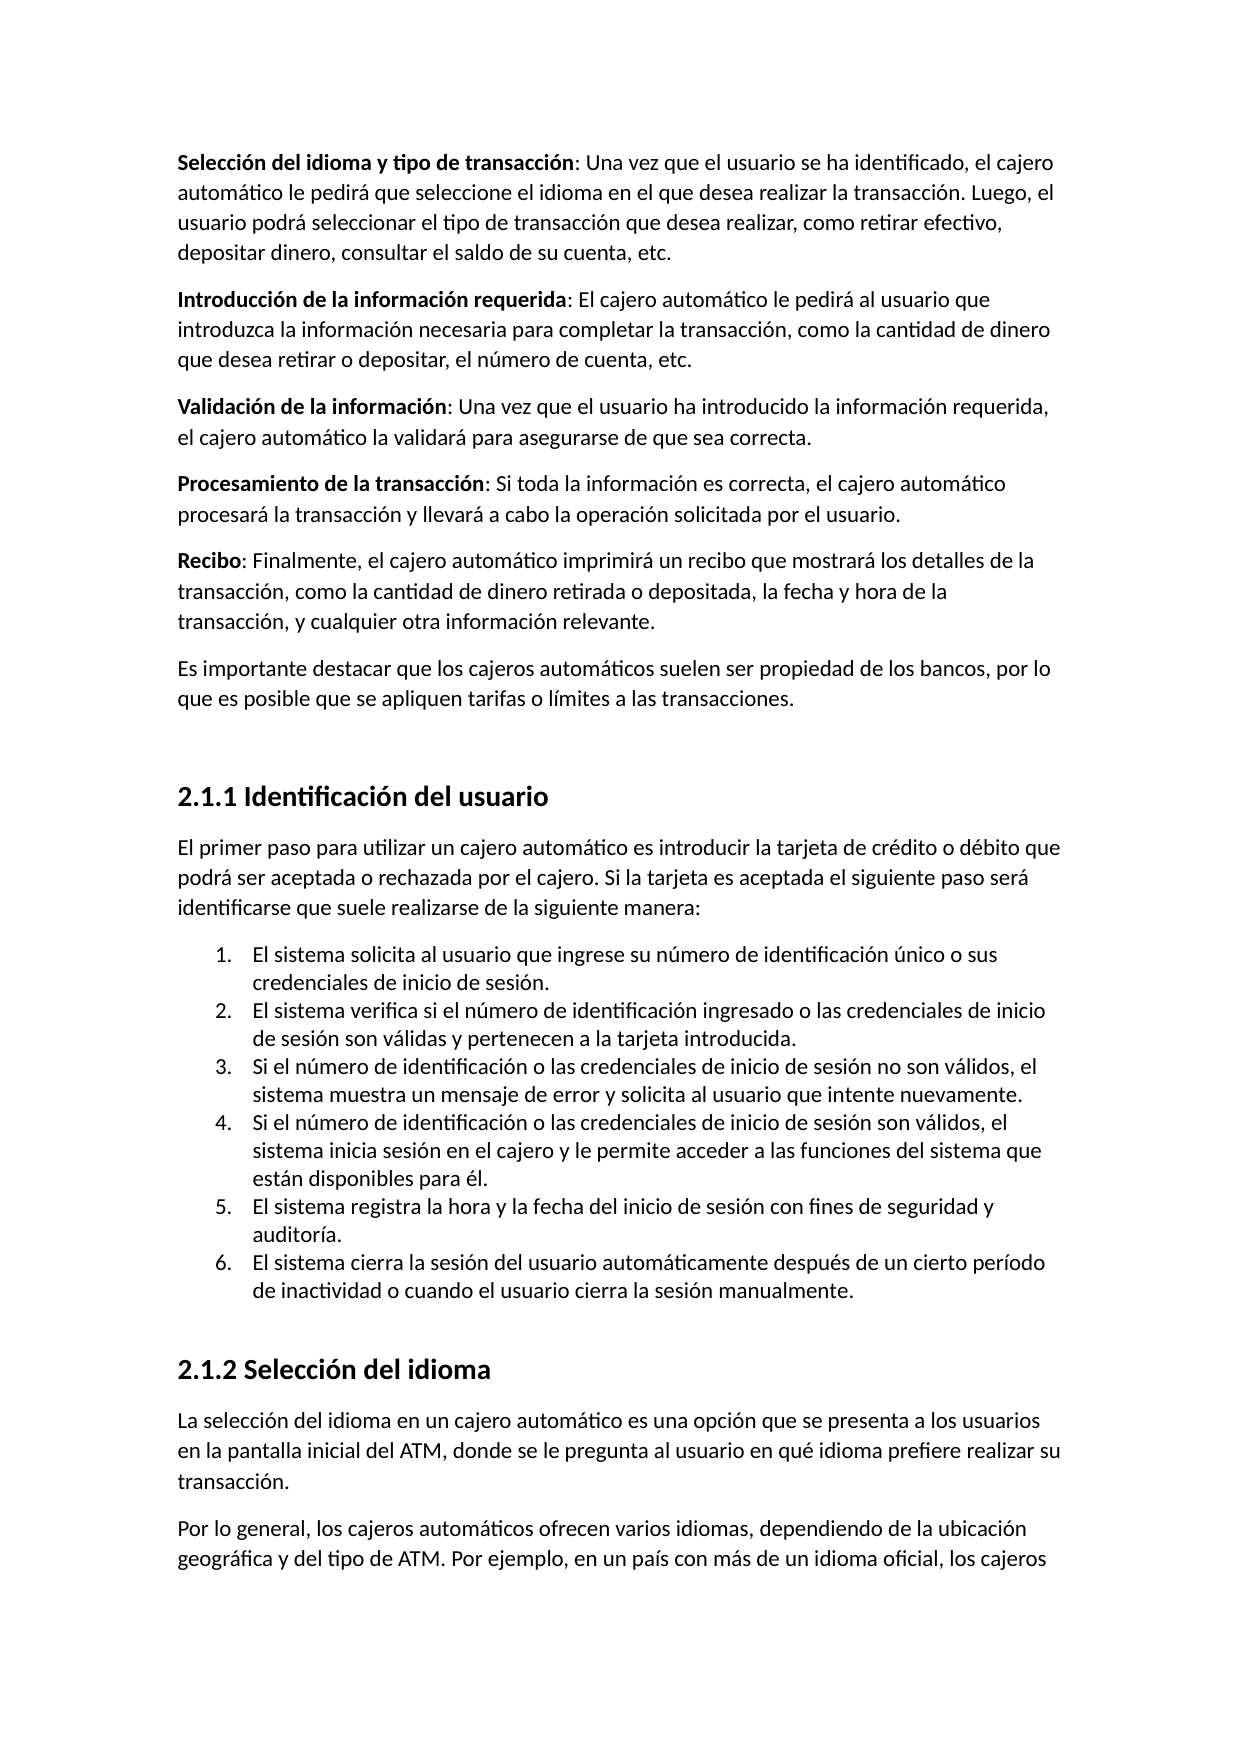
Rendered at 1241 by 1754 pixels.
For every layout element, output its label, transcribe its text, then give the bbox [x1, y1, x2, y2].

text El primer paso para utilizar un cajero automático es introducir la tarjeta de crédito o débito que podrá ser aceptada o rechazada por el cajero. Si la tarjeta es aceptada el siguiente paso será identificarse que suele realizarse de la siguiente manera: [177, 833, 1063, 921]
text Es importante destacar que los cajeros automáticos suelen ser propiedad de los bancos, por lo que es posible que se apliquen tarifas o límites a las transacciones. [177, 654, 1063, 712]
list Si el número de identificación o las credenciales de inicio de sesión son válidos, el sistema inicia sesión en el cajero y le permite acceder a las funciones del sistema que están disponibles para él. [215, 1108, 1063, 1192]
text 2.1.2 Selección del idioma [177, 1351, 1063, 1387]
text Procesamiento de la transacción: Si toda la información es correcta, el cajero automático procesará la transacción y llevará a cabo la operación solicitada por el usuario. [177, 469, 1063, 528]
list El sistema registra la hora y la fecha del inicio de sesión con fines de seguridad y auditoría. [215, 1192, 1063, 1248]
list El sistema solicita al usuario que ingrese su número de identificación único o sus credenciales de inicio de sesión. [215, 940, 1063, 996]
text 2.1.1 Identificación del usuario [177, 778, 1063, 813]
list Si el número de identificación o las credenciales de inicio de sesión no son válidos, el sistema muestra un mensaje de error y solicita al usuario que intente nuevamente. [215, 1052, 1063, 1108]
text Recibo: Finalmente, el cajero automático imprimirá un recibo que mostrará los detalles de la transacción, como la cantidad de dinero retirada o depositada, la fecha y hora de la transacción, y cualquier otra información relevante. [177, 547, 1063, 635]
list El sistema cierra la sesión del usuario automáticamente después de un cierto período de inactividad o cuando el usuario cierra la sesión manualmente. [215, 1248, 1063, 1304]
text Validación de la información: Una vez que el usuario ha introducido la información requerida, el cajero automático la validará para asegurarse de que sea correcta. [177, 392, 1063, 451]
text La selección del idioma en un cajero automático es una opción que se presenta a los usuarios en la pantalla inicial del ATM, donde se le pregunta al usuario en qué idioma prefiere realizar su transacción. [177, 1406, 1063, 1495]
list El sistema verifica si el número de identificación ingresado o las credenciales de inicio de sesión son válidas y pertenecen a la tarjeta introducida. [215, 996, 1063, 1052]
text Introducción de la información requerida: El cajero automático le pedirá al usuario que introduzca la información necesaria para completar la transacción, como la cantidad de dinero que desea retirar o depositar, el número de cuenta, etc. [177, 285, 1063, 373]
